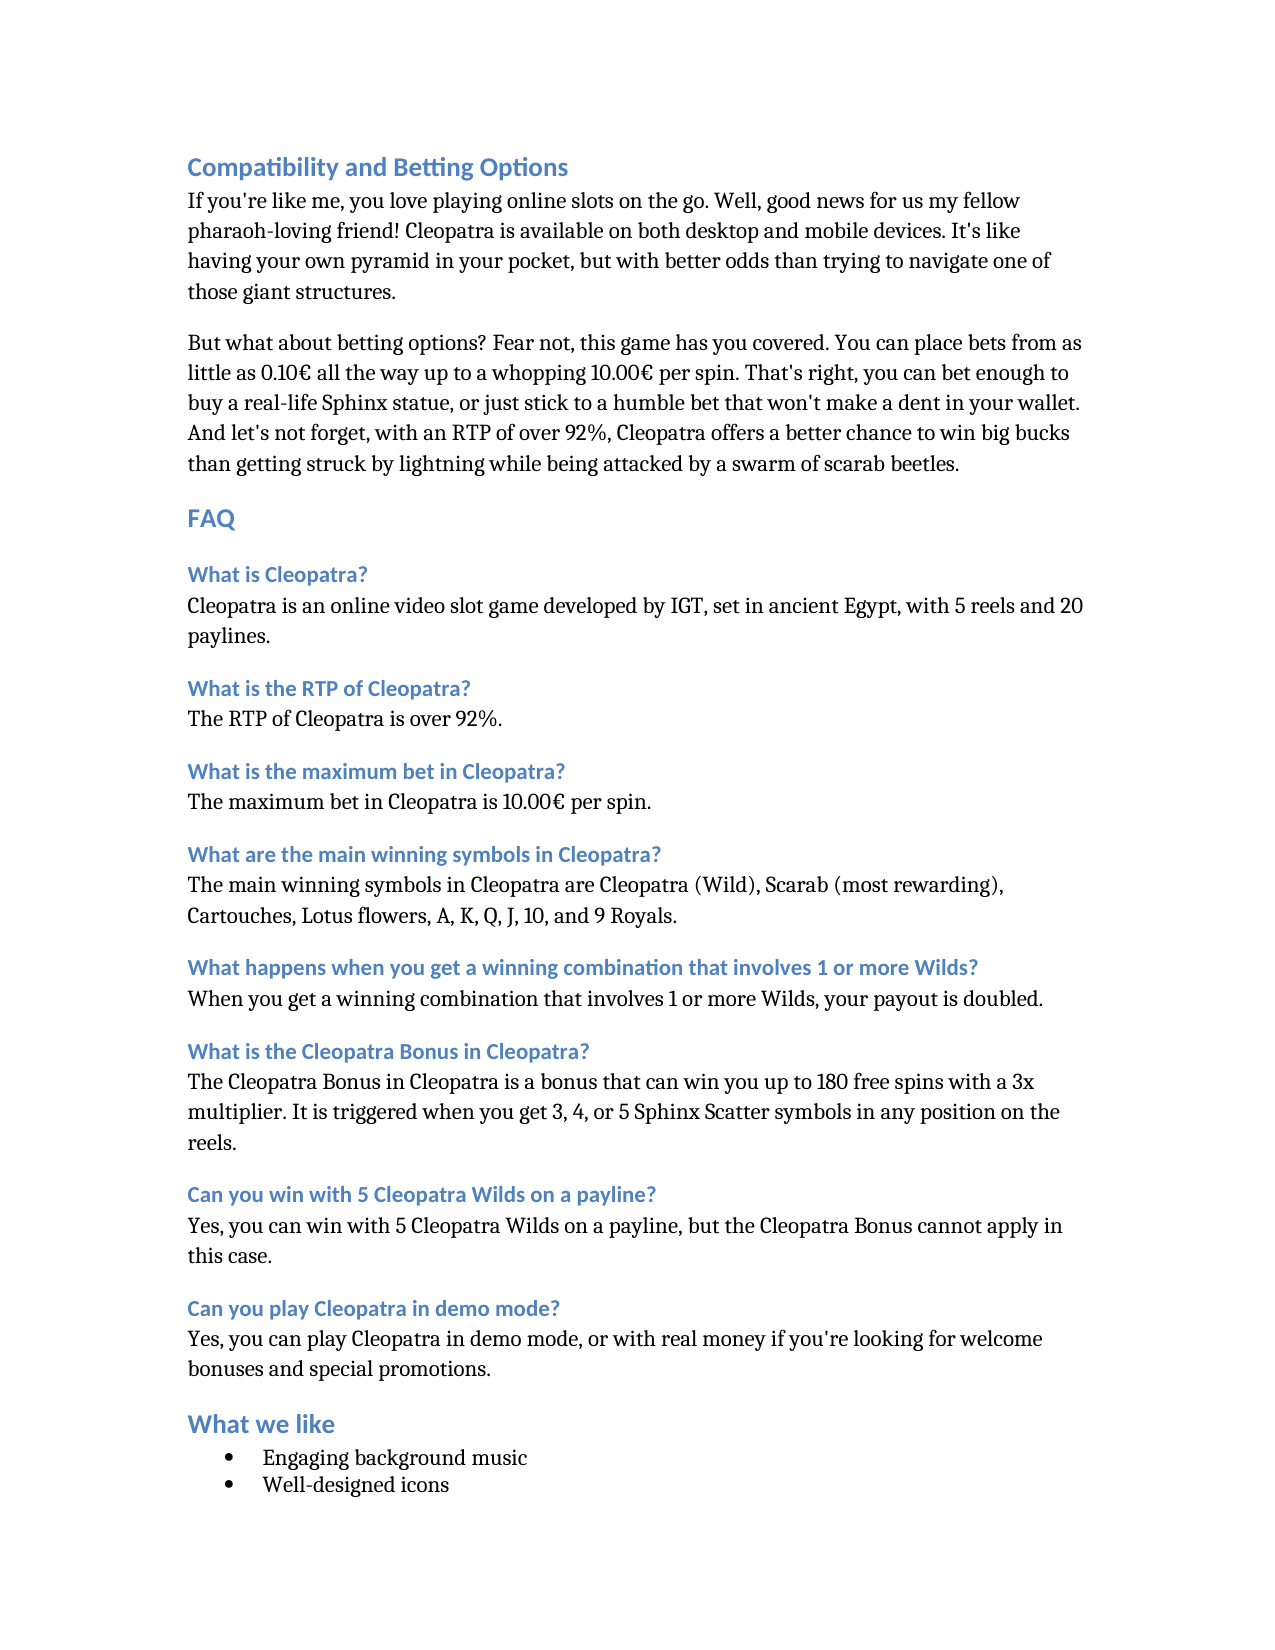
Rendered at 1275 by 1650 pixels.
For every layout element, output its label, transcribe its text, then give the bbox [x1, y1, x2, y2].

list Well-designed icons [225, 1472, 1087, 1498]
subtitle What is the RTP of Cleopatra? [187, 674, 1087, 702]
text If you're like me, you love playing online slots on the go. Well, good news for us my fellow pharaoh-loving friend! Cleopatra is available on both desktop and mobile devices. It's like having your own pyramid in your pocket, but with better odds than trying to navigate one of those giant structures. [187, 188, 1087, 305]
text The Cleopatra Bonus in Cleopatra is a bonus that can win you up to 180 free spins with a 3x multiplier. It is triggered when you get 3, 4, or 5 Sphinx Scatter symbols in any position on the reels. [187, 1069, 1087, 1156]
text The maximum bet in Cleopatra is 10.00€ per spin. [187, 789, 1087, 815]
subtitle What is the maximum bet in Cleopatra? [187, 757, 1087, 785]
list Engaging background music [225, 1445, 1087, 1472]
text The main winning symbols in Cleopatra are Cleopatra (Wild), Scarab (most rewarding), Cartouches, Lotus flowers, A, K, Q, J, 10, and 9 Royals. [187, 872, 1087, 929]
subtitle Can you play Cleopatra in demo mode? [187, 1294, 1087, 1322]
subtitle What is Cleopatra? [187, 560, 1087, 588]
text When you get a winning combination that involves 1 or more Wilds, your payout is doubled. [187, 986, 1087, 1012]
subtitle What are the main winning symbols in Cleopatra? [187, 840, 1087, 868]
subtitle Can you win with 5 Cleopatra Wilds on a payline? [187, 1180, 1087, 1208]
subtitle FAQ [187, 501, 1087, 534]
subtitle What is the Cleopatra Bonus in Cleopatra? [187, 1037, 1087, 1065]
subtitle What happens when you get a winning combination that involves 1 or more Wilds? [187, 953, 1087, 982]
text Yes, you can win with 5 Cleopatra Wilds on a payline, but the Cleopatra Bonus cannot apply in this case. [187, 1213, 1087, 1269]
subtitle Compatibility and Betting Options [187, 150, 1087, 183]
text The RTP of Cleopatra is over 92%. [187, 706, 1087, 732]
text But what about betting options? Fear not, this game has you covered. You can place bets from as little as 0.10€ all the way up to a whopping 10.00€ per spin. That's right, you can bet enough to buy a real-life Sphinx statue, or just stick to a humble bet that won't make a dent in your wallet. And let's not forget, with an RTP of over 92%, Cleopatra offers a better chance to win big bucks than getting struck by lightning while being attacked by a swarm of scarab beetles. [187, 329, 1087, 477]
text Cleopatra is an online video slot game developed by IGT, set in ancient Egypt, with 5 reels and 20 paylines. [187, 592, 1087, 649]
text Yes, you can play Cleopatra in demo mode, or with real money if you're looking for welcome bonuses and special promotions. [187, 1326, 1087, 1383]
subtitle What we like [187, 1407, 1087, 1440]
